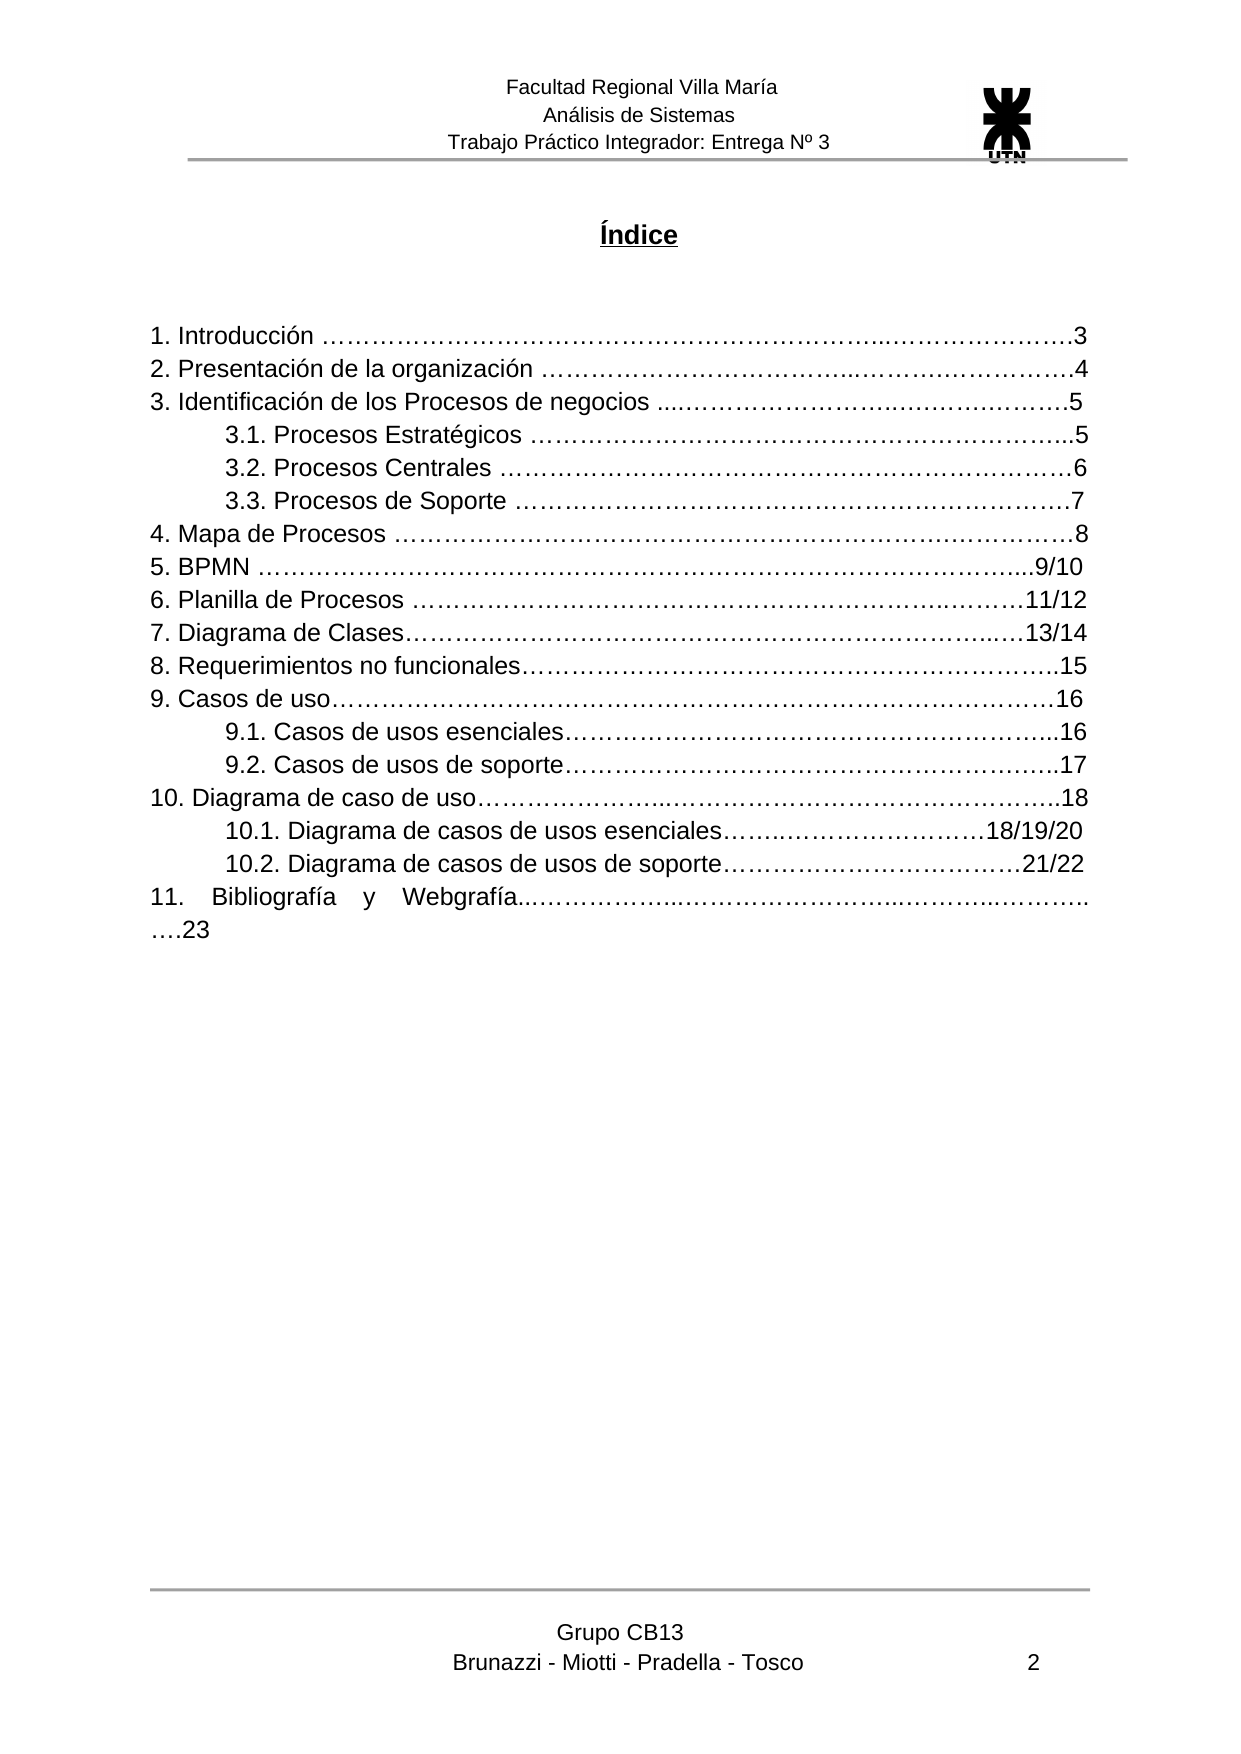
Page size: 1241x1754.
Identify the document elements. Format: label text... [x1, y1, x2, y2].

text 3.2. Procesos Centrales ……………………………………………………………6 [150, 453, 1090, 481]
text 9. Casos de uso……………………………………………………………………………16 [150, 684, 1090, 713]
text 10.1. Diagrama de casos de usos esenciales……..……………………18/19/20 [150, 816, 1090, 845]
text 7. Diagrama de Clases……………………………………………………………...…13/14 [150, 618, 1090, 647]
text 2. Presentación de la organización ………………………………...……….…………….4 [150, 354, 1090, 382]
picture [966, 80, 1047, 158]
text 3.1. Procesos Estratégicos ………………………………………………………...5 [150, 420, 1090, 448]
text 10. Diagrama de caso de uso…………………...………………………………………..18 [150, 783, 1090, 812]
text 8. Requerimientos no funcionales………………………………………………………..15 [150, 651, 1090, 679]
text 5. BPMN ………………………………………………………………………………....9/10 [150, 552, 1090, 581]
text 9.2. Casos de usos de soporte……………………………………………….…..17 [150, 750, 1090, 779]
text 3. Identificación de los Procesos de negocios ....……………………..….…….……….5 [150, 387, 1090, 415]
text 1. Introducción …………………………………………………………...………………….3 [150, 321, 1090, 349]
text 6. Planilla de Procesos ………………………………………………………..………11/12 [150, 585, 1090, 613]
text 4. Mapa de Procesos ………………………………………………………….……………8 [150, 519, 1090, 547]
text 9.1. Casos de usos esenciales…………………………………………………...16 [150, 717, 1090, 746]
text 10.2. Diagrama de casos de usos de soporte………………………………21/22 [150, 849, 1090, 878]
text 11. Bibliografía y Webgrafía...……………...……………………...………...………..….23 [150, 882, 1090, 944]
text Índice [187, 219, 1090, 250]
picture [966, 162, 1047, 166]
text 3.3. Procesos de Soporte ………………………………………………………….7 [150, 486, 1090, 514]
